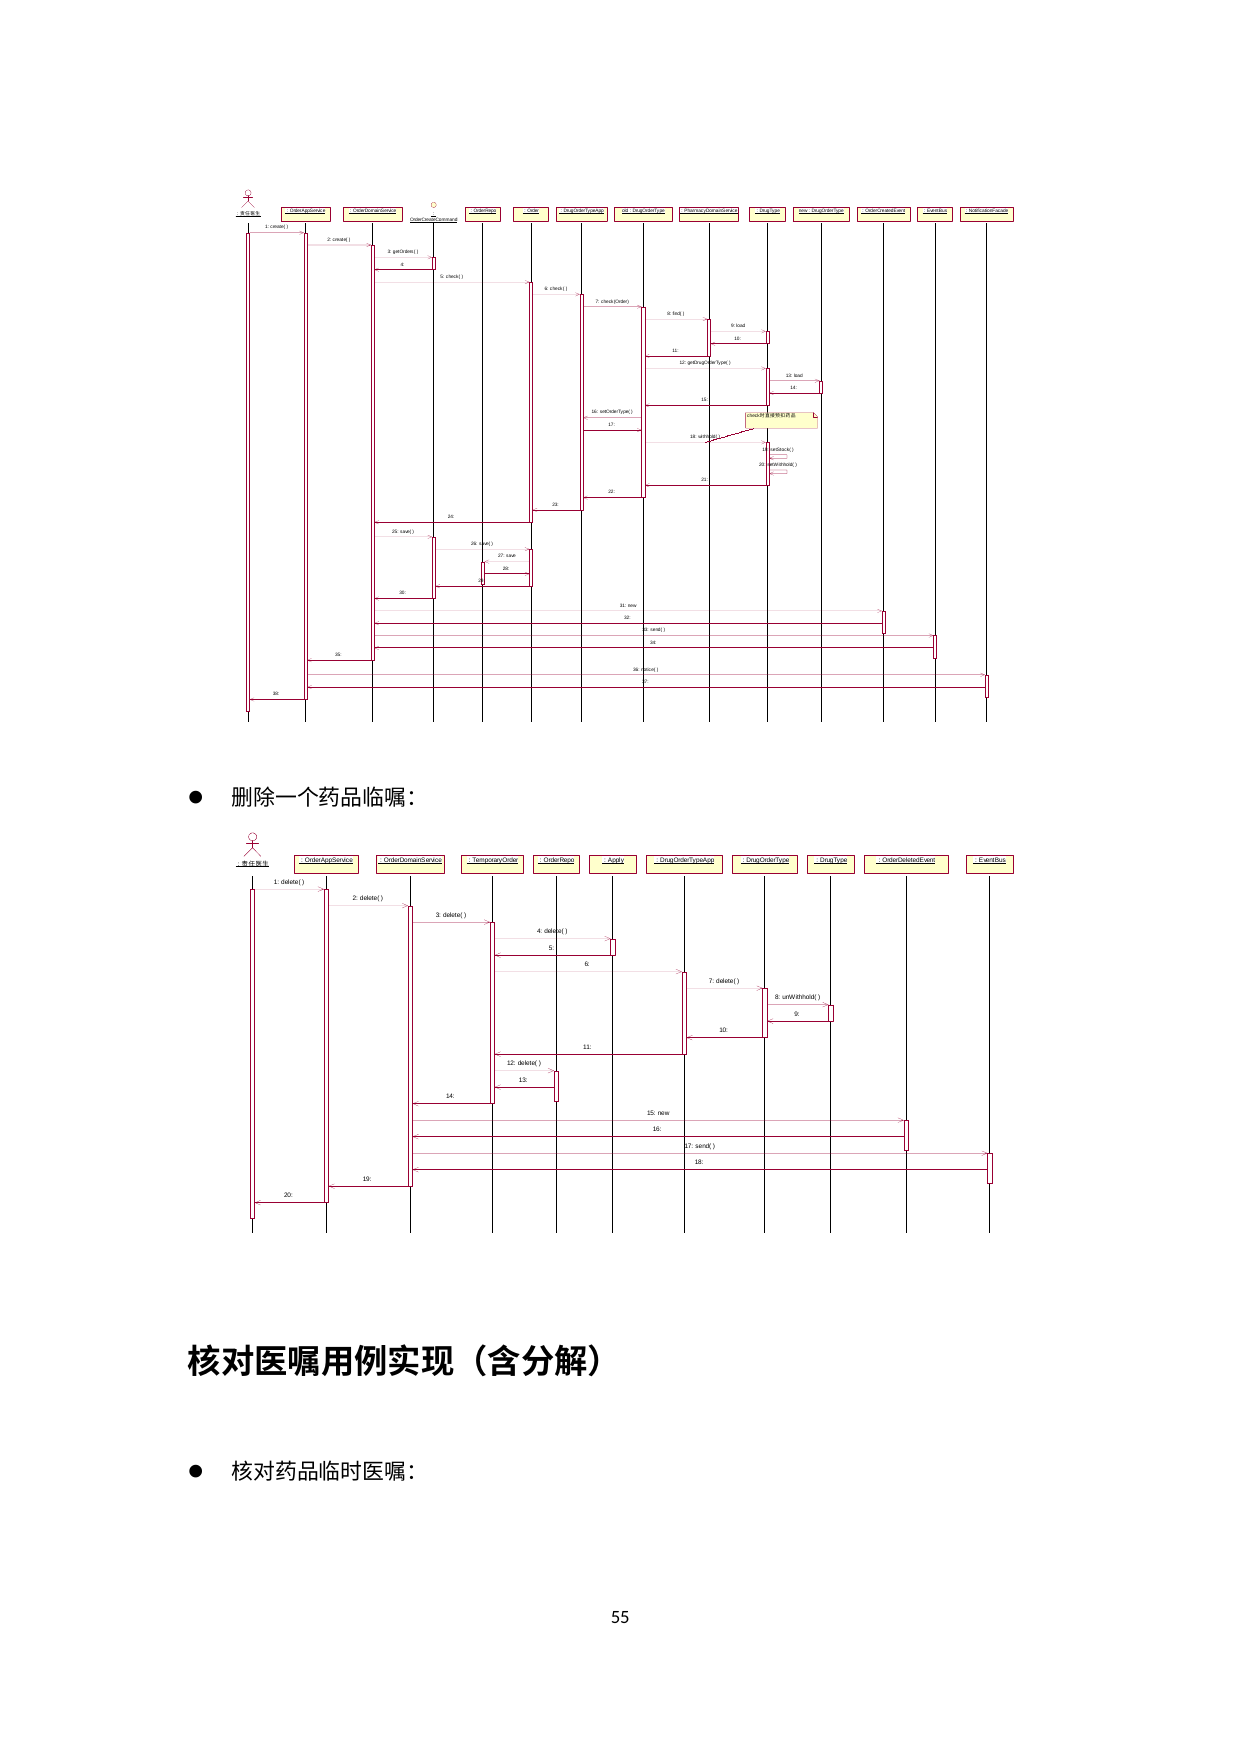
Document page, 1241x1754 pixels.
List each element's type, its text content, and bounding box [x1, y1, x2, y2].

subtitle 核对医嘱用例实现（含分解） [187, 1327, 1053, 1392]
list 删除一个药品临嘱： [187, 779, 1053, 812]
list 核对药品临时医嘱： [187, 1454, 1053, 1486]
